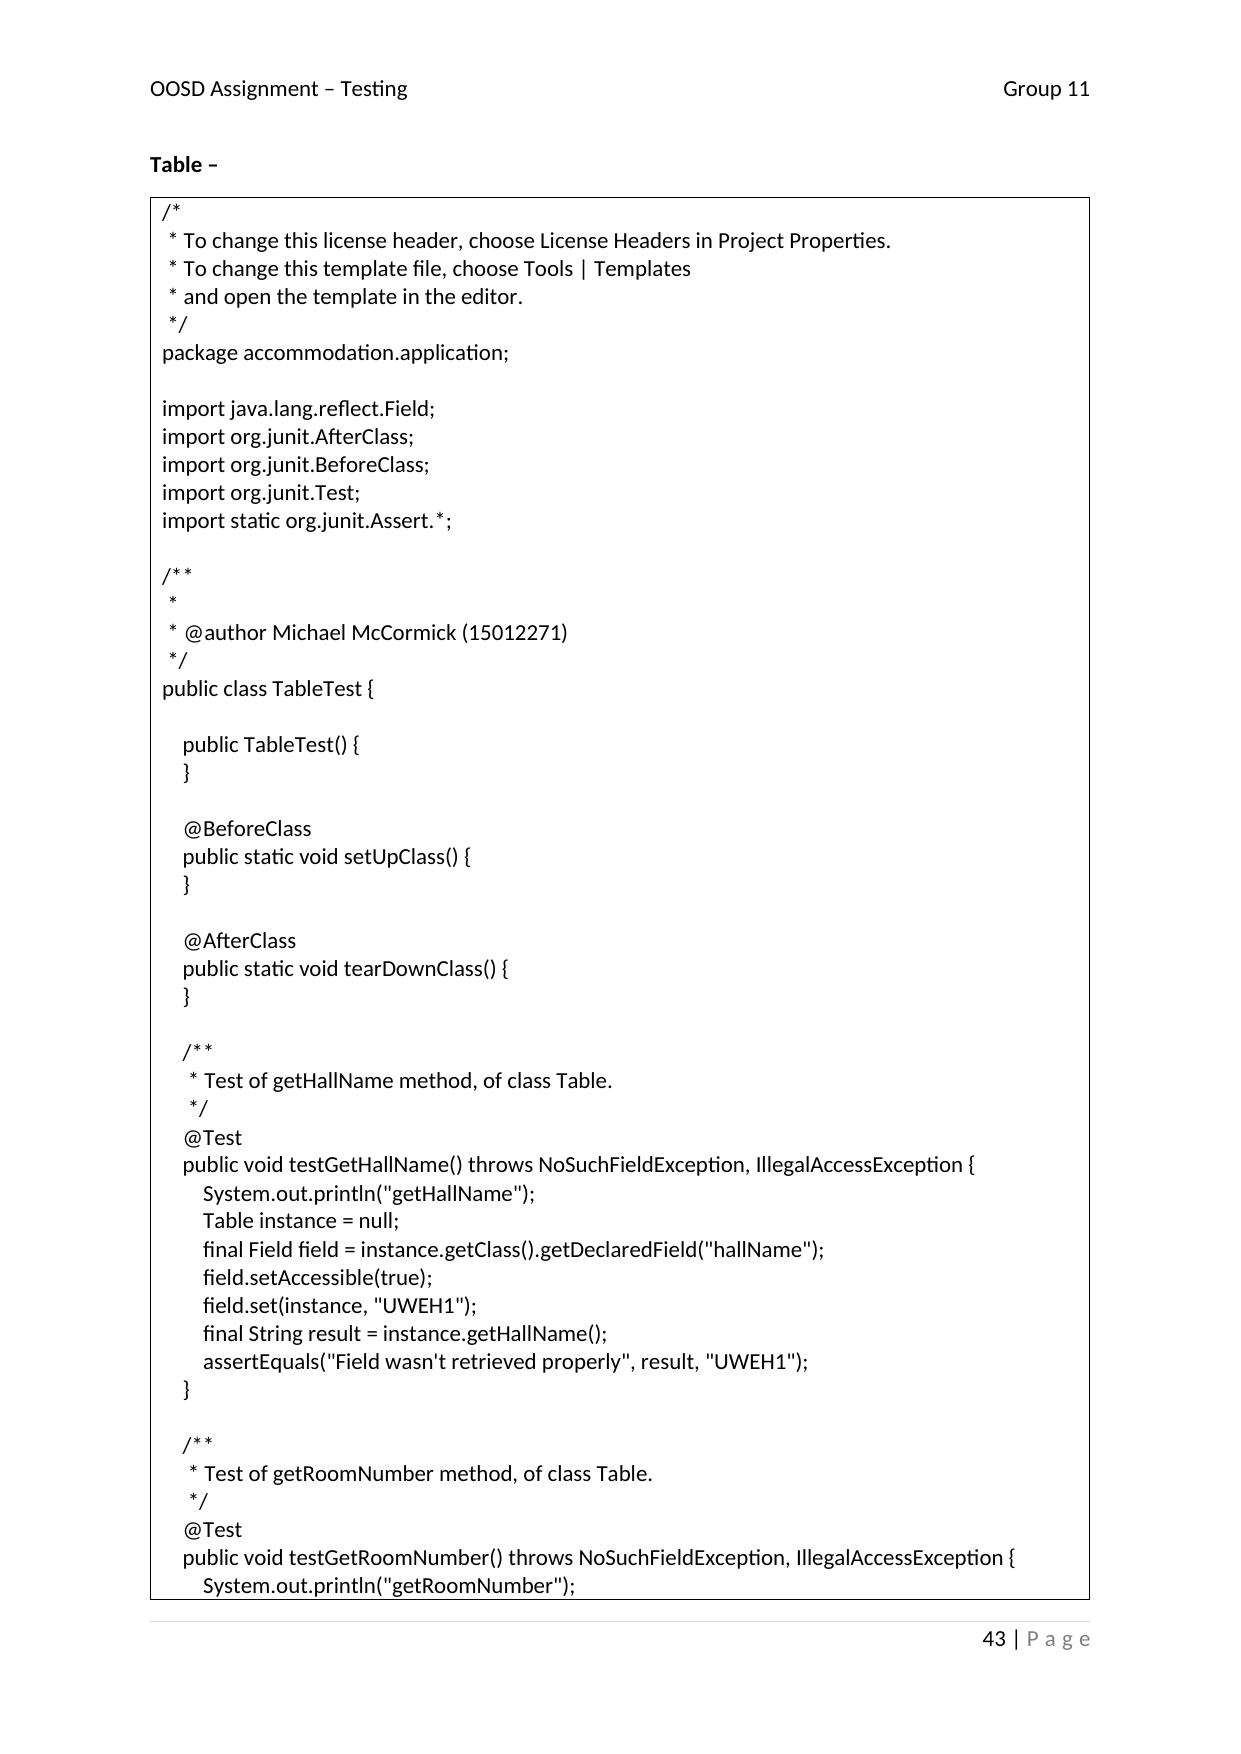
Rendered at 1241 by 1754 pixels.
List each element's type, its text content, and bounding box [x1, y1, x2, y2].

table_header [151, 198, 1089, 1599]
text Table – [150, 150, 1090, 178]
